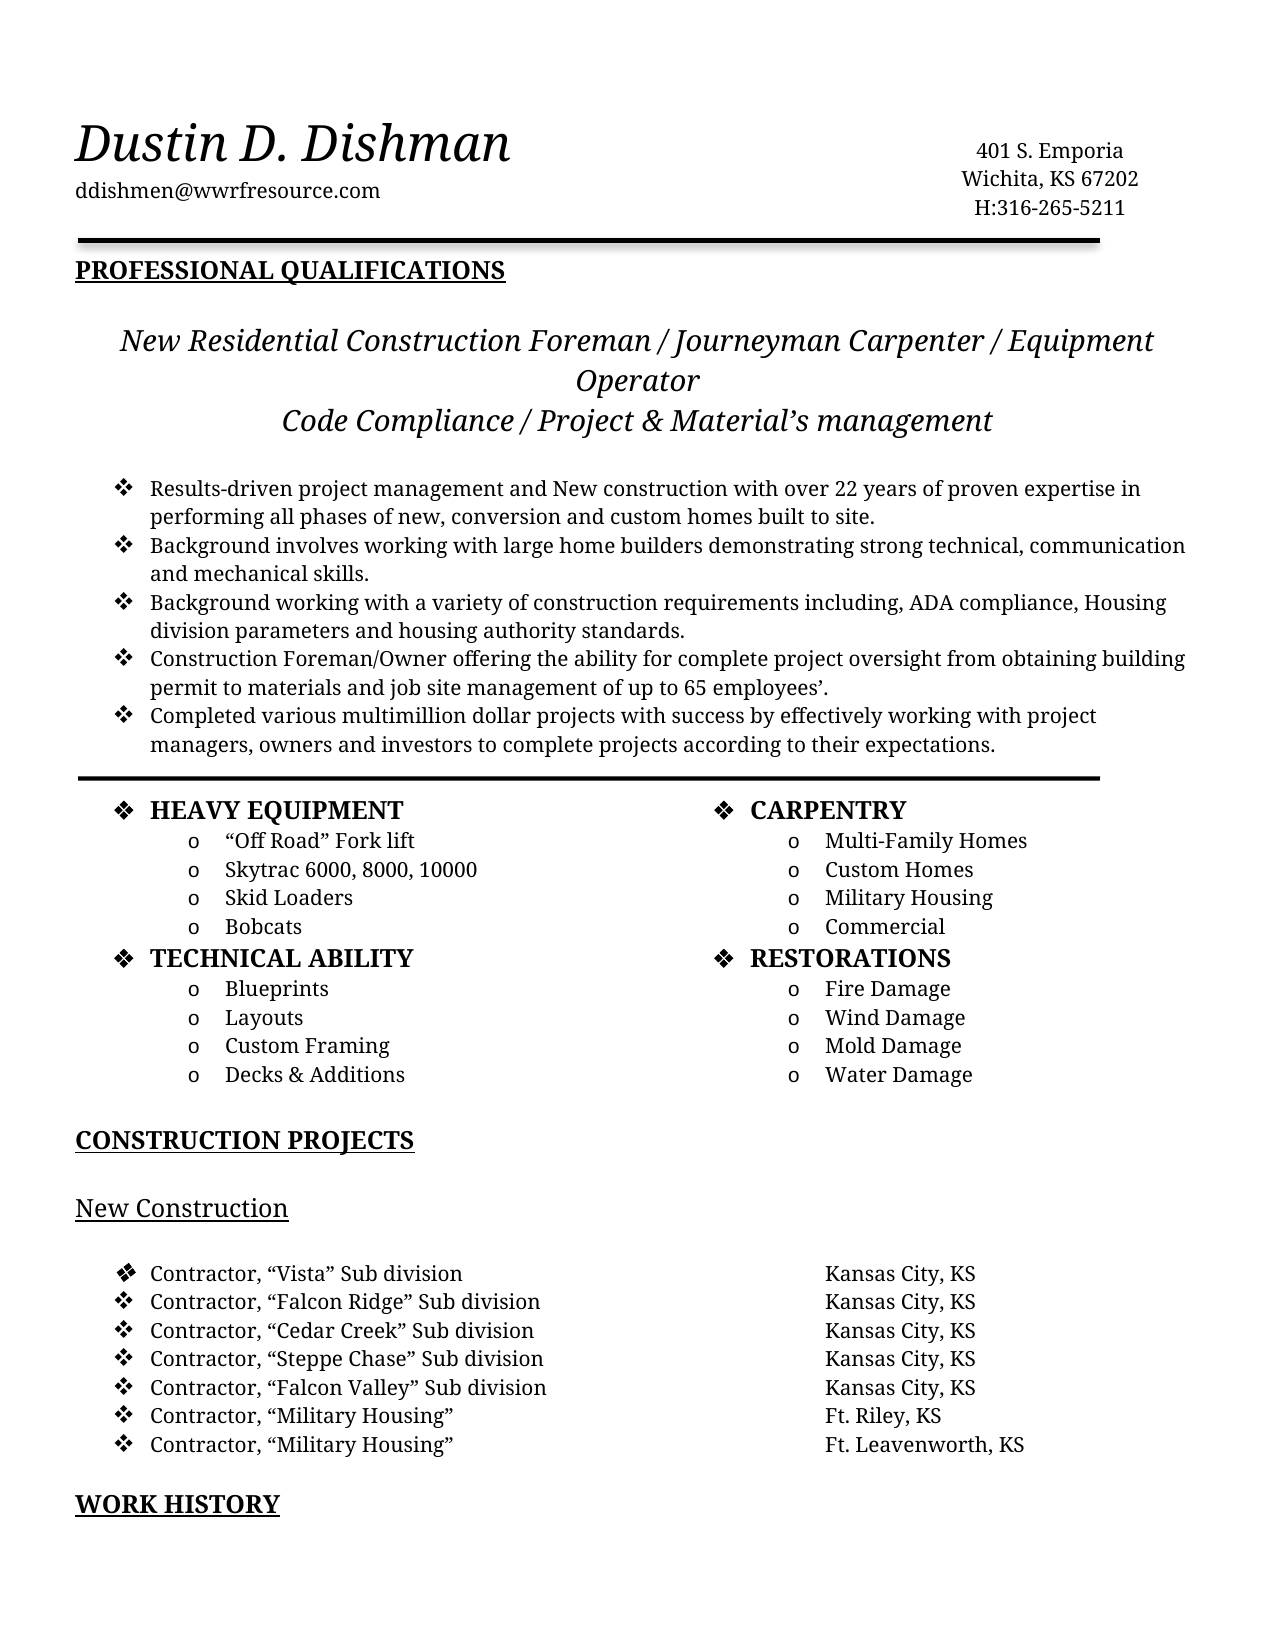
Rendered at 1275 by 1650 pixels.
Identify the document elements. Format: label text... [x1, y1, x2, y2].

text Code Compliance / Project & Material’s management [75, 400, 1200, 440]
list Contractor, “Vista” Sub division Kansas City, KS [112, 1259, 1200, 1287]
list “Off Road” Fork lift [187, 826, 600, 855]
list RESTORATIONS [712, 941, 1200, 974]
list Background working with a variety of construction requirements including, ADA compliance, Housing division parameters and housing authority standards. [112, 588, 1200, 644]
text WORK HISTORY [75, 1487, 1200, 1521]
list CARPENTRY [712, 792, 1200, 826]
list Contractor, “Steppe Chase” Sub division Kansas City, KS [112, 1344, 1200, 1373]
list Background involves working with large home builders demonstrating strong technical, communication and mechanical skills. [112, 531, 1200, 588]
text Wichita, KS 67202 [825, 164, 1200, 193]
list Skid Loaders [187, 883, 600, 912]
list Custom Homes [787, 855, 1200, 883]
list Skytrac 6000, 8000, 10000 [187, 855, 600, 883]
text CONSTRUCTION PROJECTS [75, 1123, 1200, 1157]
list Completed various multimillion dollar projects with success by effectively working with project managers, owners and investors to complete projects according to their expectations. [112, 701, 1200, 758]
list Contractor, “Falcon Ridge” Sub division Kansas City, KS [112, 1287, 1200, 1316]
list Blueprints [187, 974, 600, 1003]
text H:316-265-5211 [900, 193, 1200, 221]
list Contractor, “Cedar Creek” Sub division Kansas City, KS [112, 1316, 1200, 1344]
text 401 S. Emporia [825, 136, 1200, 164]
list Contractor, “Falcon Valley” Sub division Kansas City, KS [112, 1373, 1200, 1401]
list TECHNICAL ABILITY [112, 941, 600, 974]
list Military Housing [787, 883, 1200, 912]
text ddishmen@wwrfresource.com [75, 176, 600, 204]
list Multi-Family Homes [787, 826, 1200, 855]
list Bobcats [187, 912, 600, 941]
list Construction Foreman/Owner offering the ability for complete project oversight from obtaining building permit to materials and job site management of up to 65 employees’. [112, 644, 1200, 701]
text Dustin D. Dishman [75, 108, 600, 176]
list Commercial [787, 912, 1200, 941]
list Mold Damage [787, 1032, 1200, 1060]
list Custom Framing [187, 1032, 600, 1060]
list Water Damage [787, 1060, 1200, 1089]
text PROFESSIONAL QUALIFICATIONS [75, 253, 1200, 287]
text New Residential Construction Foreman / Journeyman Carpenter / Equipment Operator [75, 321, 1200, 400]
list Fire Damage [787, 974, 1200, 1003]
list Contractor, “Military Housing” Ft. Leavenworth, KS [112, 1430, 1200, 1458]
list Wind Damage [787, 1003, 1200, 1032]
list Layouts [187, 1003, 600, 1032]
list Results-driven project management and New construction with over 22 years of proven expertise in performing all phases of new, conversion and custom homes built to site. [112, 474, 1200, 531]
list Decks & Additions [187, 1060, 600, 1089]
text New Construction [75, 1191, 1200, 1225]
list HEAVY EQUIPMENT [112, 792, 600, 826]
list Contractor, “Military Housing” Ft. Riley, KS [112, 1401, 1200, 1430]
